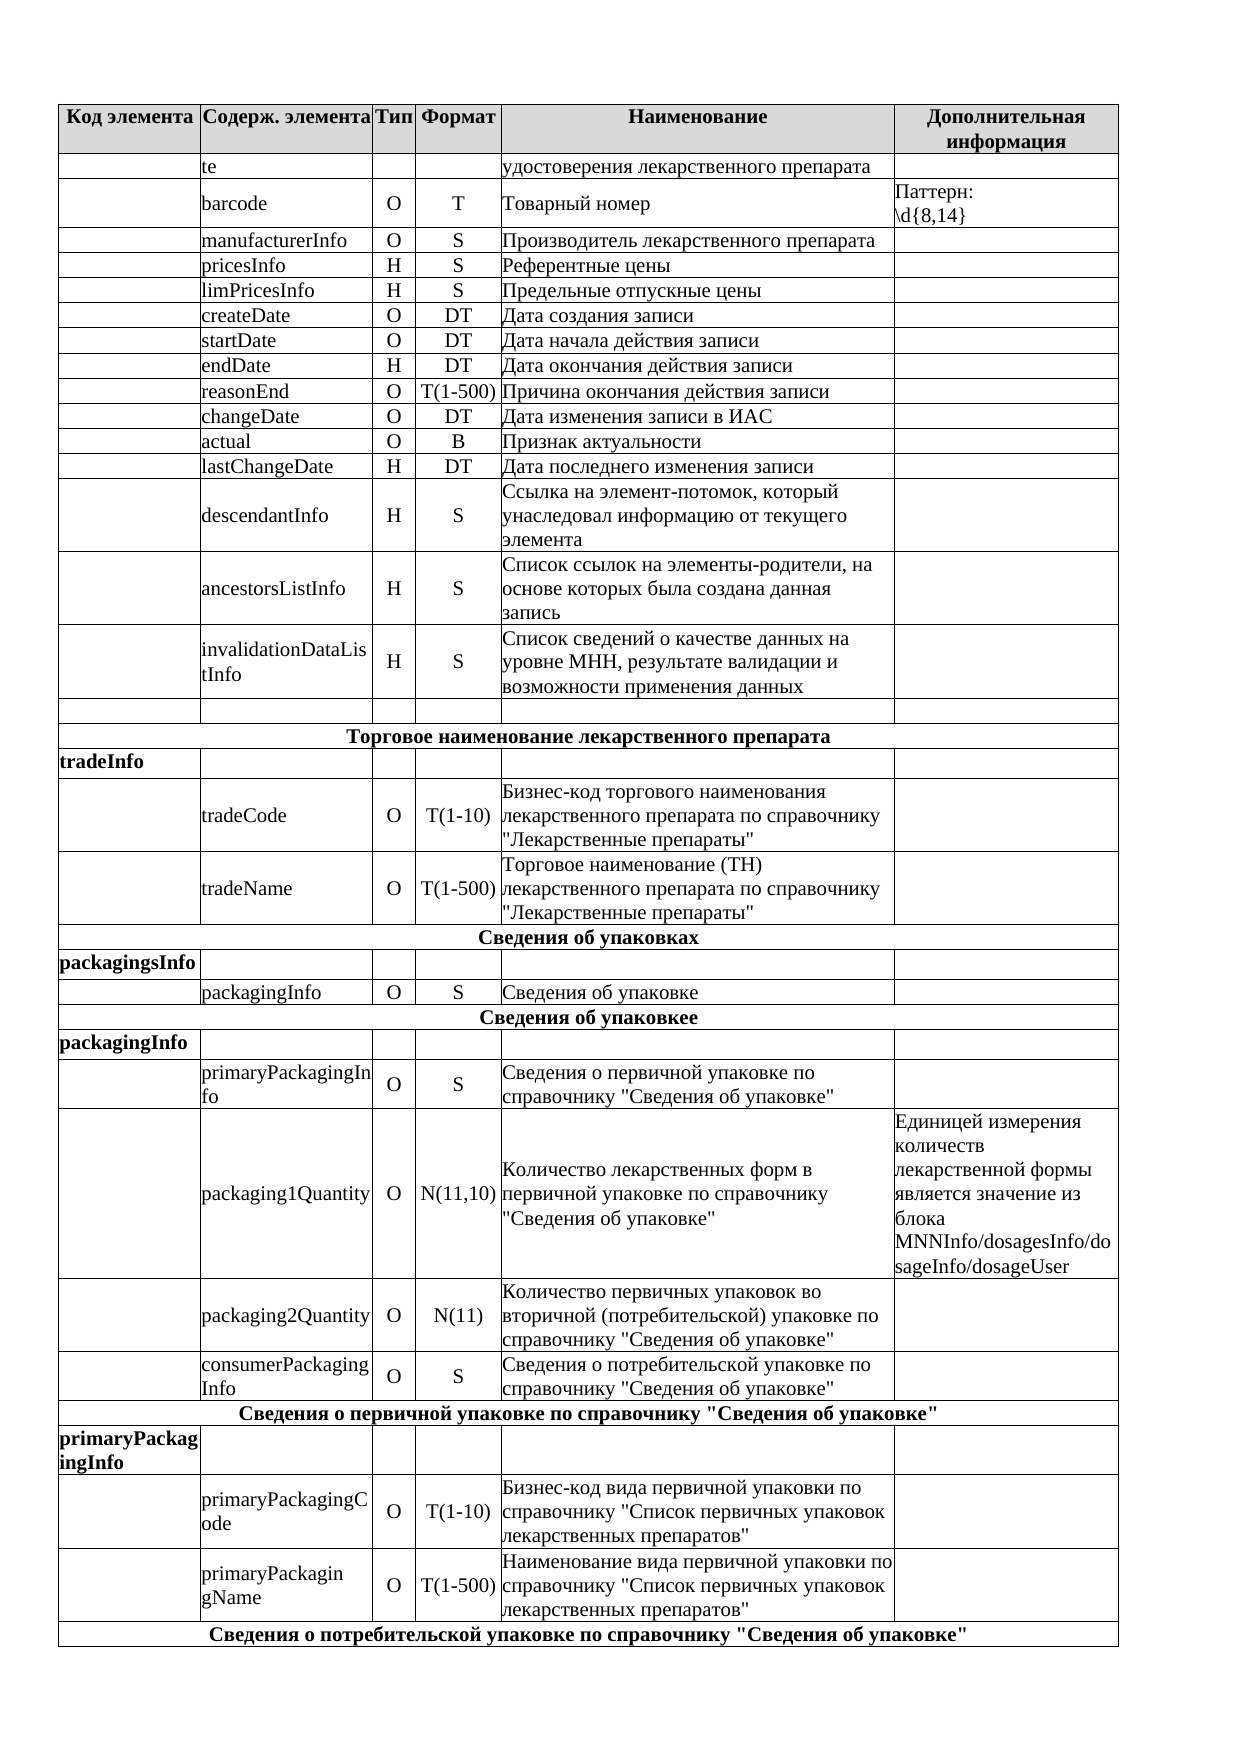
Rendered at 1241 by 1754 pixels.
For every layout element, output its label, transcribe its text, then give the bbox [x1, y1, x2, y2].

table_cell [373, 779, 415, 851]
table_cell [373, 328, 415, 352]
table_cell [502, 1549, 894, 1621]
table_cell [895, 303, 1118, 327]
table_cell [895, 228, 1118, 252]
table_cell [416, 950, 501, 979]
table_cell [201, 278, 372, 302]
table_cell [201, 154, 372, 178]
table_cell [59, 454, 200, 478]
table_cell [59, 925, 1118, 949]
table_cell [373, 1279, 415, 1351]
table_header Тип [373, 105, 415, 153]
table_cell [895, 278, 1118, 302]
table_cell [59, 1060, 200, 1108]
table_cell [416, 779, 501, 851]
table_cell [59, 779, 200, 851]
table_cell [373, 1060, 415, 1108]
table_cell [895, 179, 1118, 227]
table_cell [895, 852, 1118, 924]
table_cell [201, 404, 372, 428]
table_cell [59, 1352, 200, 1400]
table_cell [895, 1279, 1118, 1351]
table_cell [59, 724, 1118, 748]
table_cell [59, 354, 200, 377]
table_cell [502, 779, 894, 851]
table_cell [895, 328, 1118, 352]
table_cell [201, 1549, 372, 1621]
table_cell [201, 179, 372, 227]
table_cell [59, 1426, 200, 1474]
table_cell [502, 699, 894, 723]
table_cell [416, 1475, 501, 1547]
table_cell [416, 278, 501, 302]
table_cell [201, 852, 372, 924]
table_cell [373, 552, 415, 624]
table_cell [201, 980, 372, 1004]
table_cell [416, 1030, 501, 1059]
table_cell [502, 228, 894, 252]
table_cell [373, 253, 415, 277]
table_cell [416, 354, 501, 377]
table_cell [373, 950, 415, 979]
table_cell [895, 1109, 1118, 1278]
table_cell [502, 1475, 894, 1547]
table_header Наименование [502, 105, 894, 153]
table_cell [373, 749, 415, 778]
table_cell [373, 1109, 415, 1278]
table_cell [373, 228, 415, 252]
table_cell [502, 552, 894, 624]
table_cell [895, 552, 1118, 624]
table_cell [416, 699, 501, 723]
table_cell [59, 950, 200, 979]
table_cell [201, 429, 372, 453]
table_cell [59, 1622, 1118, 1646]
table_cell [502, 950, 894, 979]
table_header Дополнительная информация [895, 105, 1118, 153]
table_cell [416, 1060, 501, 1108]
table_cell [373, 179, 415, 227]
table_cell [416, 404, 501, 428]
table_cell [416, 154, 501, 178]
table_header Код элемента [59, 105, 200, 153]
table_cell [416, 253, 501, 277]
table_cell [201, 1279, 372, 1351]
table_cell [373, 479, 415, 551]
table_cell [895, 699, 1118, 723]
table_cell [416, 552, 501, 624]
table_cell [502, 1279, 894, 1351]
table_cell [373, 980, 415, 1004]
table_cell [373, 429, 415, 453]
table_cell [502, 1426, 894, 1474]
table_header Содерж. элемента [201, 105, 372, 153]
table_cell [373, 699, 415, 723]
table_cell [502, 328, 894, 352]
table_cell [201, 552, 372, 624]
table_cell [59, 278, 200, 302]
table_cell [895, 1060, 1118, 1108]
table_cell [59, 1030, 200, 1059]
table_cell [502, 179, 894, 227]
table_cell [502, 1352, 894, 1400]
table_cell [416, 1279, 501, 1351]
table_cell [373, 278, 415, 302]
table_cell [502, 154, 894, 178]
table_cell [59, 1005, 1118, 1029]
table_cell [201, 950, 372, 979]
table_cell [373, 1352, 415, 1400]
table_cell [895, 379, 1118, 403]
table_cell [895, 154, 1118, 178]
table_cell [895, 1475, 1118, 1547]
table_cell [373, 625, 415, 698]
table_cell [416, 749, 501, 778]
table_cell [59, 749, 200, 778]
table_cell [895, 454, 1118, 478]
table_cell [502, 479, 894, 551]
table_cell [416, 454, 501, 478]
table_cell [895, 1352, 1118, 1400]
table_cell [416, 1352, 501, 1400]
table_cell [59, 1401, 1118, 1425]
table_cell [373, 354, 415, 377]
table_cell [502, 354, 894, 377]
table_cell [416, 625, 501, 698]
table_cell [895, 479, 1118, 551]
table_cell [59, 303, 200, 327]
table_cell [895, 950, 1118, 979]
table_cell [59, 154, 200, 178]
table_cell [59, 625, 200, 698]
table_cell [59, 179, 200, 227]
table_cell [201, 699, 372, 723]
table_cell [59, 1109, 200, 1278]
table_header Формат [416, 105, 501, 153]
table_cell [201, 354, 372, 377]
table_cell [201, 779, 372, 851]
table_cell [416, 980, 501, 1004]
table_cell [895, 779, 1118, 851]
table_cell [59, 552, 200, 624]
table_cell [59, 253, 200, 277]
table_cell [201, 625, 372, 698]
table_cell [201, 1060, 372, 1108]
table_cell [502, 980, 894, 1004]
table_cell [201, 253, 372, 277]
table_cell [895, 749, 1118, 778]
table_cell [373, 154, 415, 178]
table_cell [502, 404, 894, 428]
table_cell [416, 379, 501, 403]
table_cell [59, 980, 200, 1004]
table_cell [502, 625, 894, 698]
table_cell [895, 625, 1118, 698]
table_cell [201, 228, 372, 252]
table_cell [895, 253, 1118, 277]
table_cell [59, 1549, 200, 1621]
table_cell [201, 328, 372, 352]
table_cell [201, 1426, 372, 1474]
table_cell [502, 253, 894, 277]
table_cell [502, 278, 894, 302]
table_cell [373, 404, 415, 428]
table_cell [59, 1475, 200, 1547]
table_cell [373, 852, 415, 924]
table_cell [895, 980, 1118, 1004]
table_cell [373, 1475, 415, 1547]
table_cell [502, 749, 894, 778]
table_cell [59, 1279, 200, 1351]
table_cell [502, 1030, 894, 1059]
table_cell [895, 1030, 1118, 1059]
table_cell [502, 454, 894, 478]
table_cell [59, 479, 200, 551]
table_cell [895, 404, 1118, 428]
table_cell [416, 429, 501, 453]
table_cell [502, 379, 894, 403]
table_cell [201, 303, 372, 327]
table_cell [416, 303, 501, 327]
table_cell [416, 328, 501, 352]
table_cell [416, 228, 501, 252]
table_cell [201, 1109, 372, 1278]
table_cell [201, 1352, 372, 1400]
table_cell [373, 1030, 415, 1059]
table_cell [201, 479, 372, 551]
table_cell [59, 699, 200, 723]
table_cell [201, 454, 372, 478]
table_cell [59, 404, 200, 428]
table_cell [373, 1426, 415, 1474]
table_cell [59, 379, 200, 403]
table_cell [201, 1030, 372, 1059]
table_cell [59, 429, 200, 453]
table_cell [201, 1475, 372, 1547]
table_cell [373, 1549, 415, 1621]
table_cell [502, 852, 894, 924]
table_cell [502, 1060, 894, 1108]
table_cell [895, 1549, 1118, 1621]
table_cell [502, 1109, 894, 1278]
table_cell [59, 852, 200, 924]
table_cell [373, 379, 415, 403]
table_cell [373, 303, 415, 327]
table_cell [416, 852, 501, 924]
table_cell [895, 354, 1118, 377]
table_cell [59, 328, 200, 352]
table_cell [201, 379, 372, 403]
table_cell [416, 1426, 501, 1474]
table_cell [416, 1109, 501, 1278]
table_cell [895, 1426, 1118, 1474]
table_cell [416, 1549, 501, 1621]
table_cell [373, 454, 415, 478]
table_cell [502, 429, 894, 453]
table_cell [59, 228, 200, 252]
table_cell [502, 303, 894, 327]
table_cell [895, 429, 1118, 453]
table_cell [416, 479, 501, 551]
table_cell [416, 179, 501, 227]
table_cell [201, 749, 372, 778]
